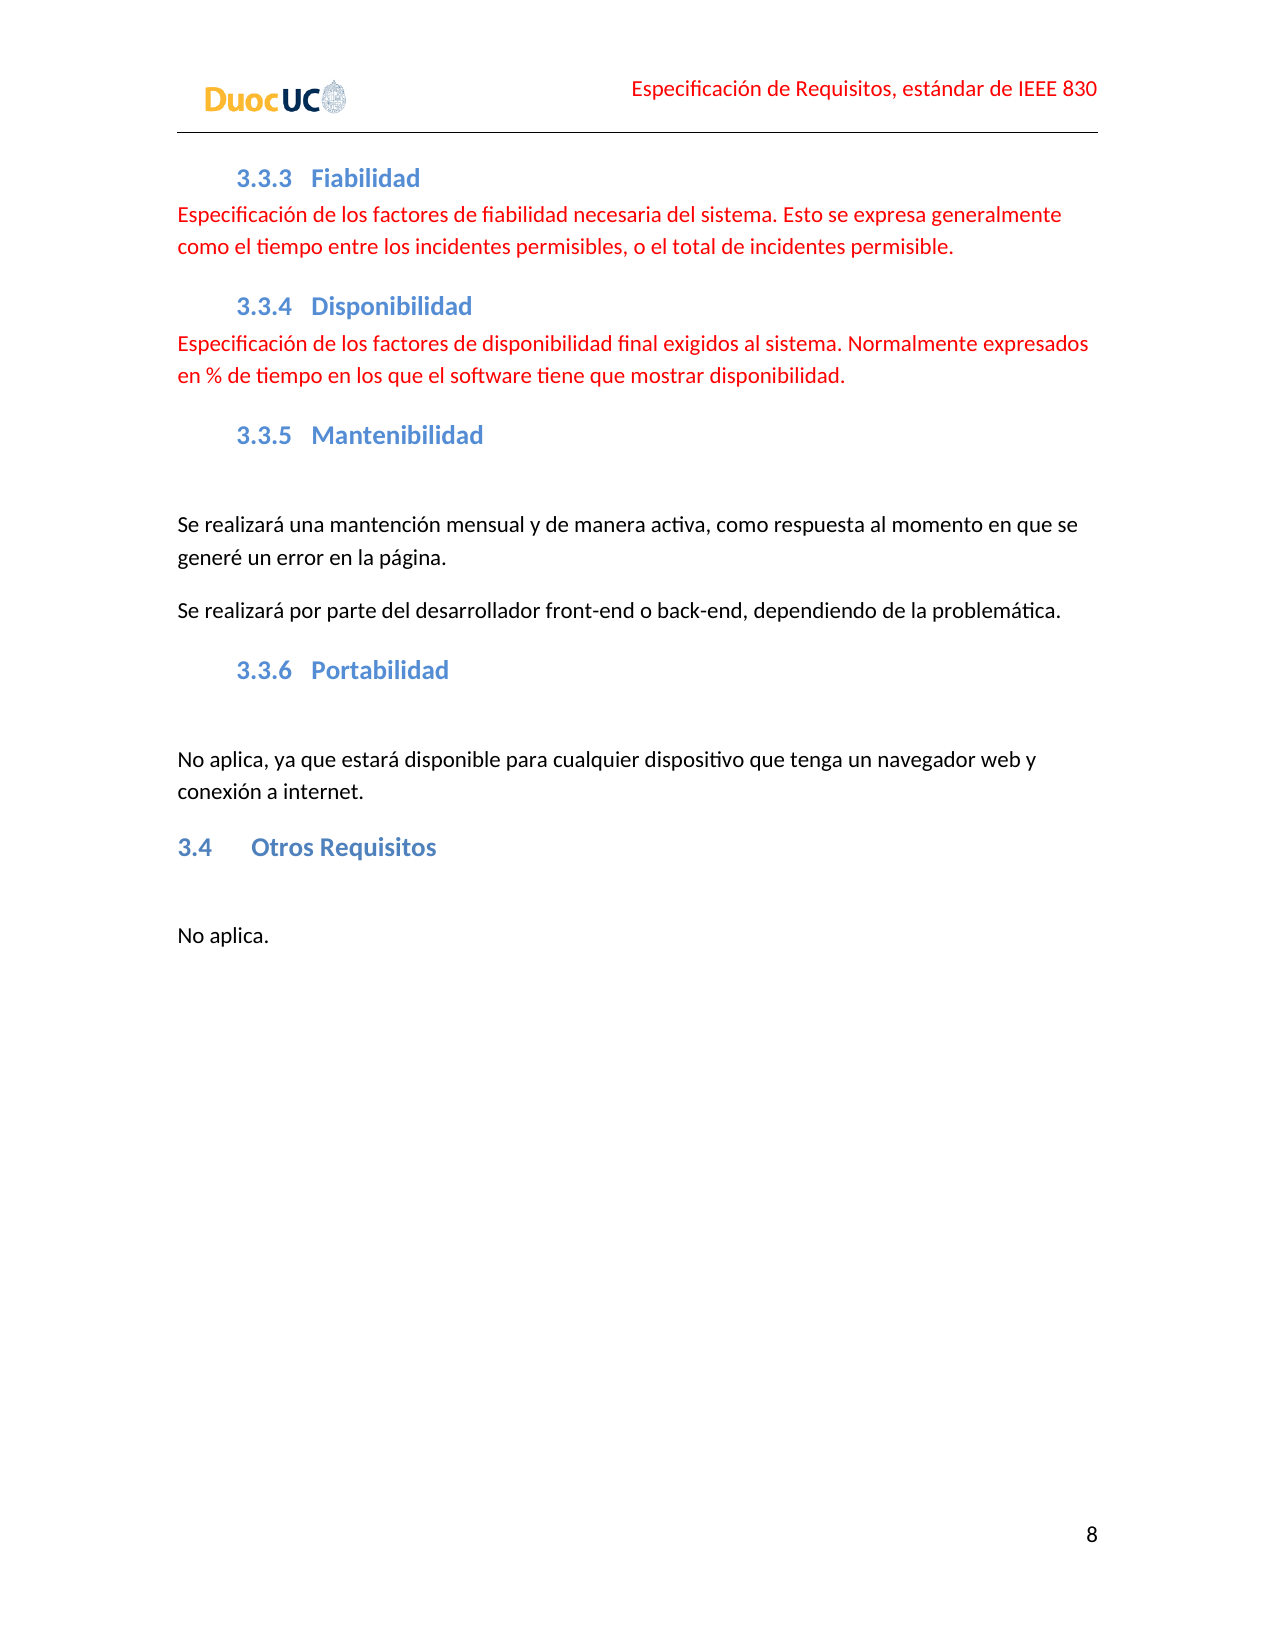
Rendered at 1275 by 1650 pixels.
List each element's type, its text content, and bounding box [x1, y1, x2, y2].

text No aplica, ya que estará disponible para cualquier dispositivo que tenga un navegador web y conexión a internet. [177, 745, 1098, 805]
subtitle 3.4 Otros Requisitos [177, 830, 1098, 863]
picture [198, 76, 351, 116]
text Especificación de los factores de disponibilidad final exigidos al sistema. Normalmente expresados en % de tiempo en los que el software tiene que mostrar disponibilidad. [177, 329, 1098, 389]
text No aplica. [177, 921, 1098, 949]
subtitle 3.3.5 Mantenibilidad [236, 418, 1098, 451]
text Se realizará una mantención mensual y de manera activa, como respuesta al momento en que se generé un error en la página. [177, 511, 1098, 571]
subtitle 3.3.6 Portabilidad [236, 653, 1098, 686]
subtitle 3.3.3 Fiabilidad [236, 161, 1098, 194]
text Se realizará por parte del desarrollador front-end o back-end, dependiendo de la problemática. [177, 596, 1098, 624]
subtitle 3.3.4 Disponibilidad [236, 289, 1098, 323]
text Especificación de los factores de fiabilidad necesaria del sistema. Esto se expresa generalmente como el tiempo entre los incidentes permisibles, o el total de incidentes permisible. [177, 200, 1098, 260]
